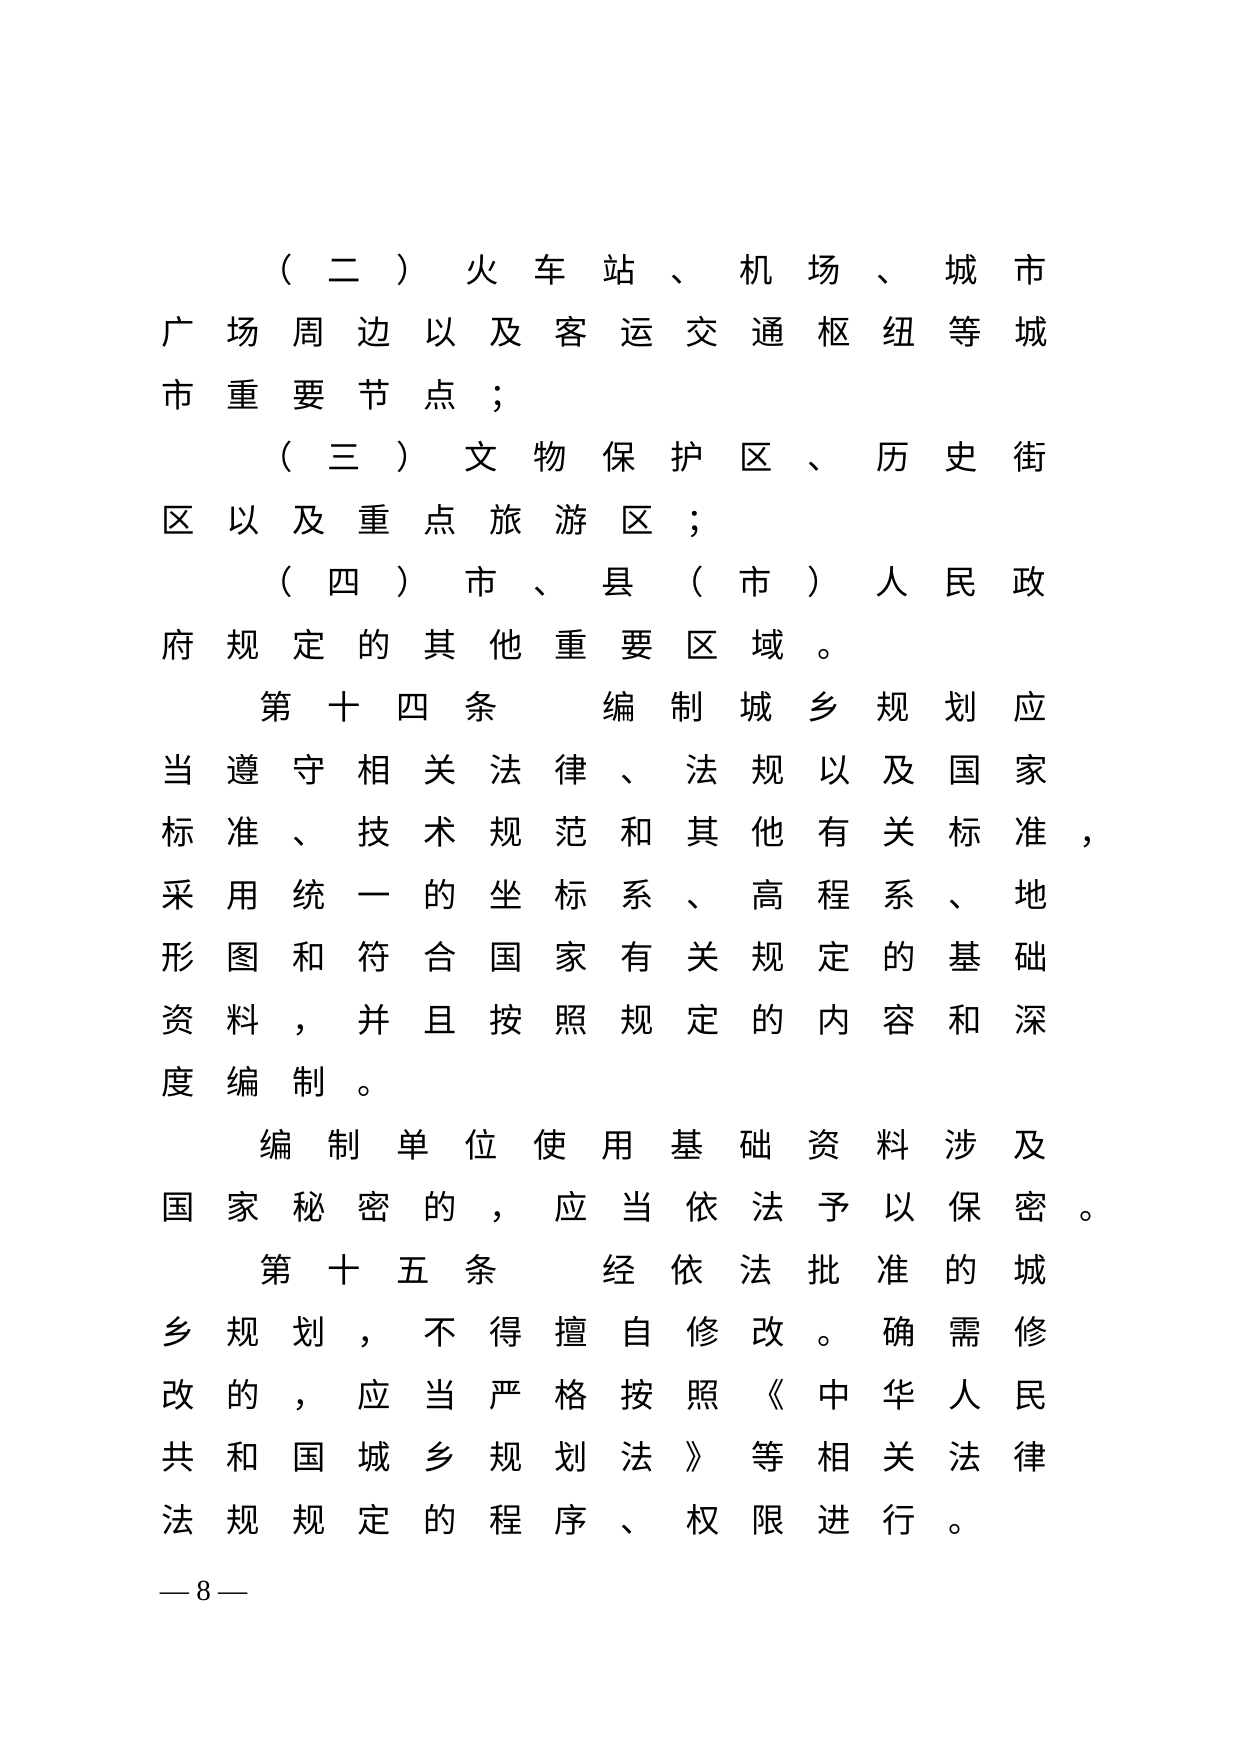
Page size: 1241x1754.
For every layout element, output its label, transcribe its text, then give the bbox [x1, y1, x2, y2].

text 第十四条 编制城乡规划应当遵守相关法律、法规以及国家标准、技术规范和其他有关标准，采用统一的坐标系、高程系、地形图和符合国家有关规定的基础资料，并且按照规定的内容和深度编制。 [161, 674, 1079, 1111]
text （四）市、县（市）人民政府规定的其他重要区域。 [161, 549, 1079, 674]
text （二）火车站、机场、城市广场周边以及客运交通枢纽等城市重要节点； [161, 236, 1079, 424]
text 编制单位使用基础资料涉及国家秘密的，应当依法予以保密。 [161, 1111, 1079, 1236]
text 第十五条 经依法批准的城乡规划，不得擅自修改。确需修改的，应当严格按照《中华人民共和国城乡规划法》等相关法律法规规定的程序、权限进行。 [161, 1236, 1079, 1549]
text （三）文物保护区、历史街区以及重点旅游区； [161, 424, 1079, 549]
